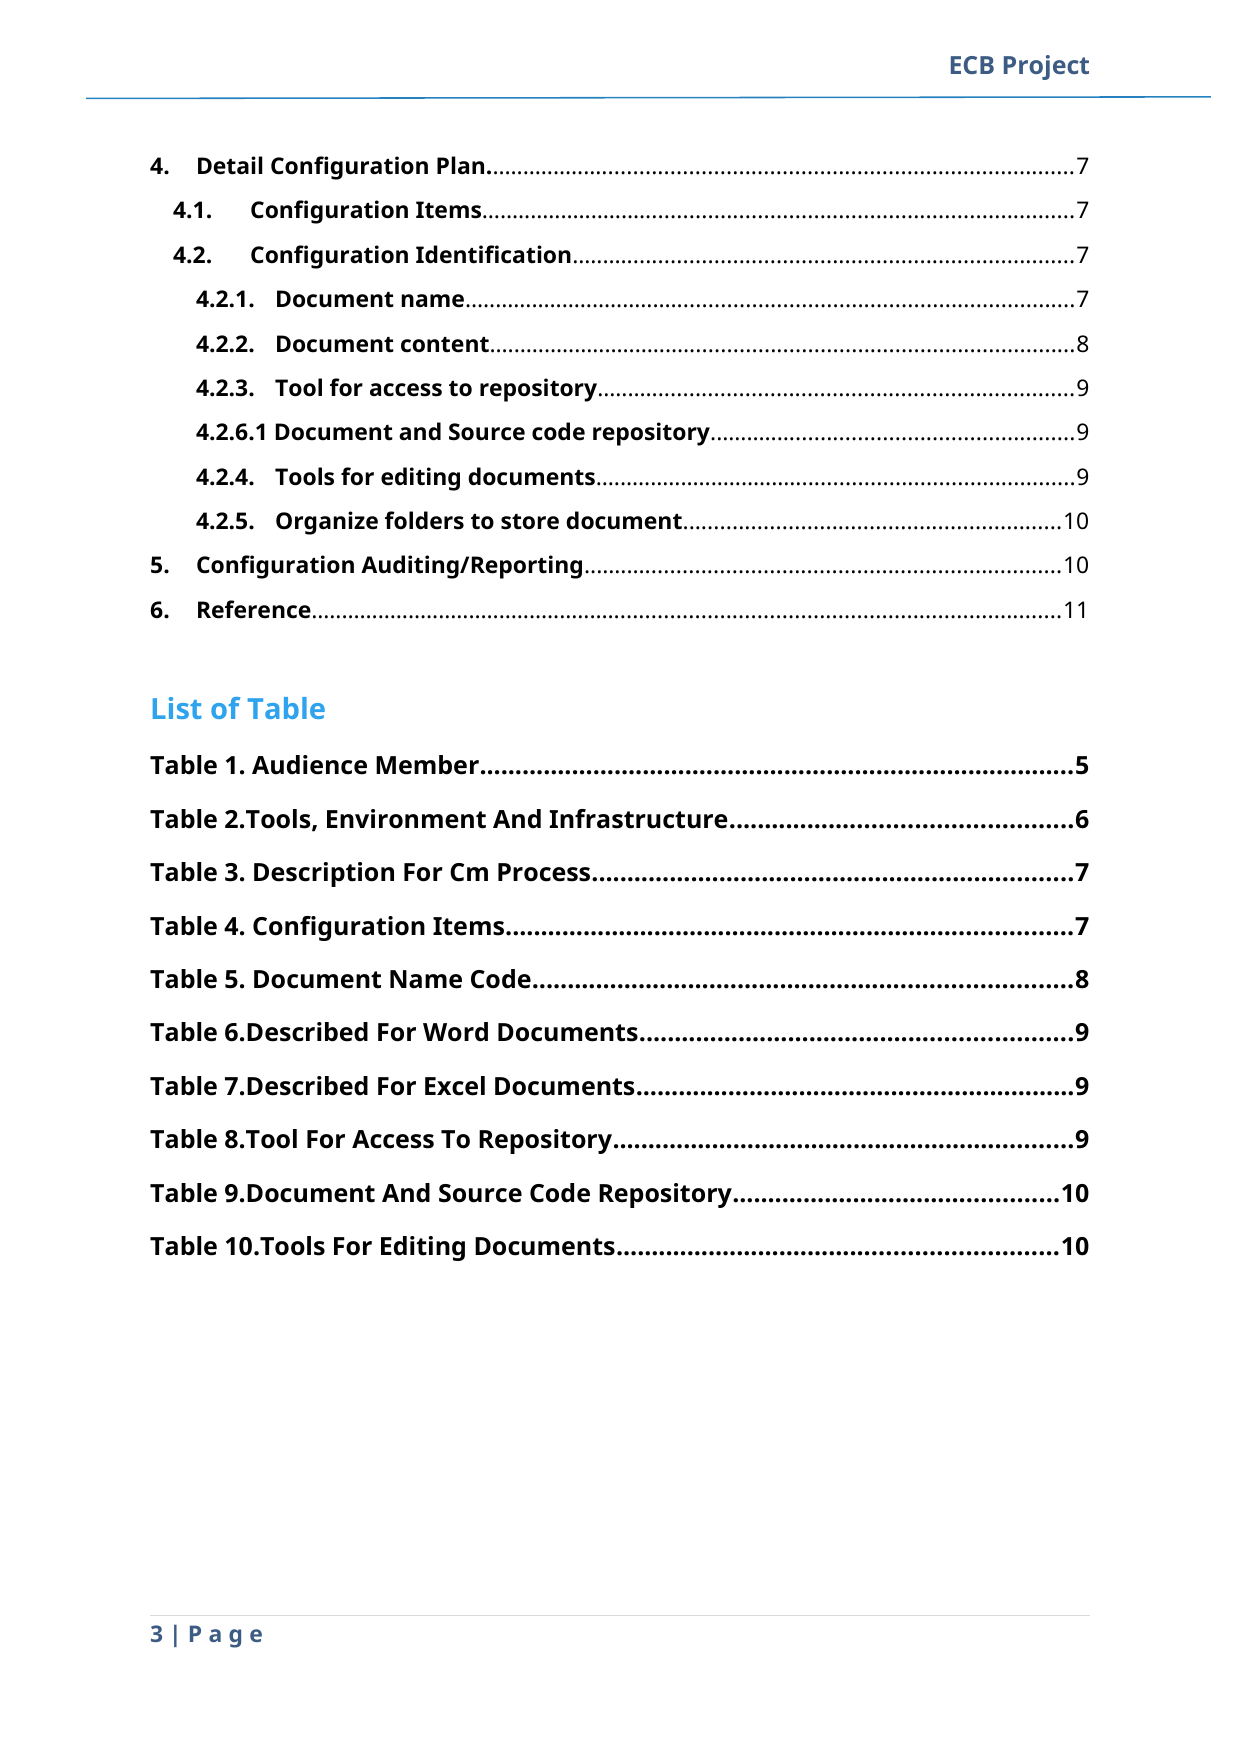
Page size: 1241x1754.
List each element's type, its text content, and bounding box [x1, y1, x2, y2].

text Table 10.Tools For Editing Documents 10 [150, 1229, 1090, 1263]
text Table 8.Tool For Access To Repository 9 [150, 1122, 1090, 1156]
text Table 4. Configuration Items 7 [150, 908, 1090, 942]
text Table 1. Audience Member 5 [150, 748, 1090, 782]
text Table 9.Document And Source Code Repository 10 [150, 1175, 1090, 1209]
text Table 3. Description For Cm Process 7 [150, 855, 1090, 889]
text Table 5. Document Name Code 8 [150, 962, 1090, 996]
text Table 7.Described For Excel Documents 9 [150, 1068, 1090, 1102]
text Table 6.Described For Word Documents 9 [150, 1015, 1090, 1049]
text Table 2.Tools, Environment And Infrastructure 6 [150, 801, 1090, 835]
text List of Table [150, 688, 1090, 728]
